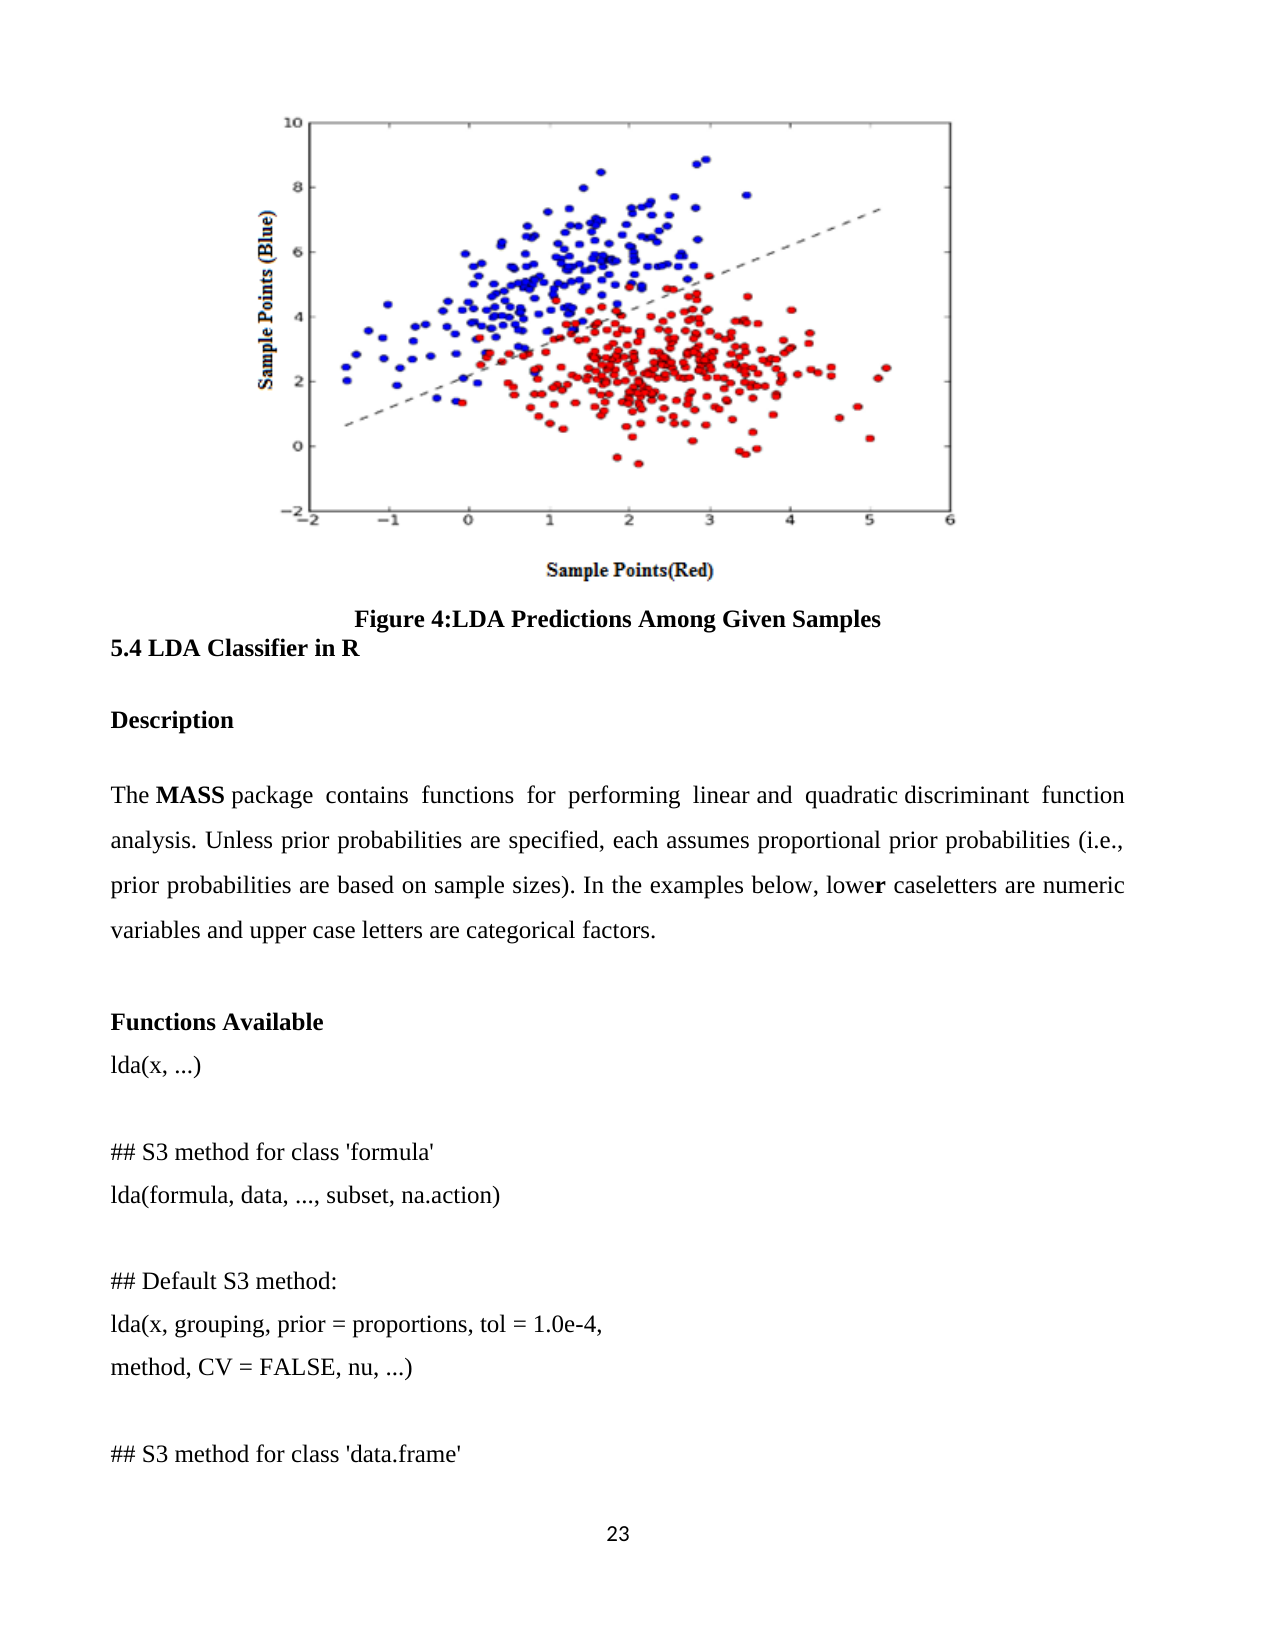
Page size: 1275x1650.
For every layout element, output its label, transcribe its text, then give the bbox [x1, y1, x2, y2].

text lda(x, ...) [110, 1051, 1125, 1079]
text The MASS package contains functions for performing linear and quadratic discriminant function analysis. Unless prior probabilities are specified, each assumes proportional prior probabilities (i.e., prior probabilities are based on sample sizes). In the examples below, lower caseletters are numeric variables and upper case letters are categorical factors. [110, 763, 1125, 943]
text ## S3 method for class 'formula' [110, 1137, 1125, 1166]
text Functions Available [110, 1007, 1125, 1036]
text lda(x, grouping, prior = proportions, tol = 1.0e-4, [110, 1309, 1125, 1338]
text 5.4 LDA Classifier in R [110, 633, 1125, 662]
text Figure 4:LDA Predictions Among Given Samples [110, 604, 1125, 633]
picture [224, 70, 1011, 605]
text ## S3 method for class 'data.frame' [110, 1439, 1125, 1467]
text method, CV = FALSE, nu, ...) [110, 1352, 1125, 1381]
text Description [110, 706, 1125, 734]
text lda(formula, data, ..., subset, na.action) [110, 1180, 1125, 1209]
text ## Default S3 method: [110, 1266, 1125, 1295]
